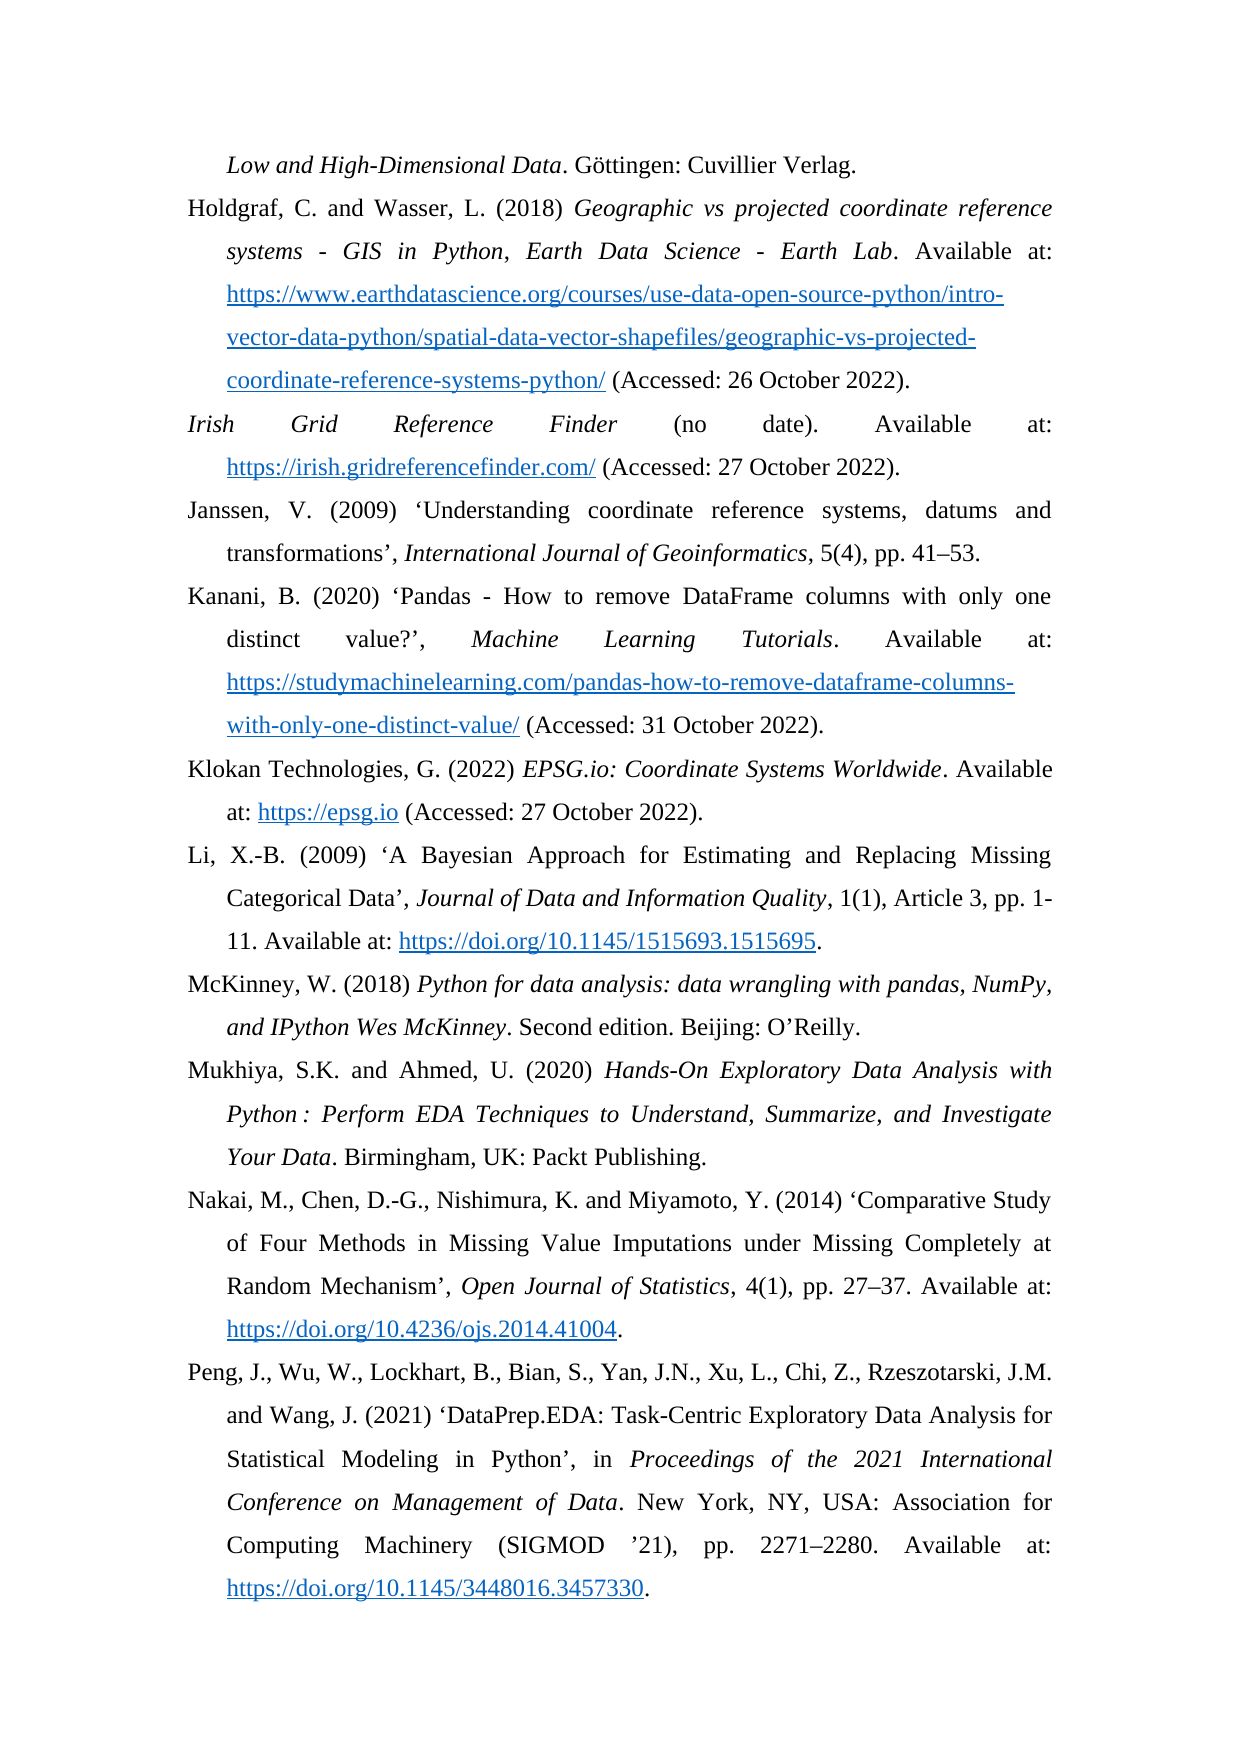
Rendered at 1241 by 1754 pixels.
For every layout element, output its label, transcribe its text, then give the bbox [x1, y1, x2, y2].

text Nakai, M., Chen, D.-G., Nishimura, K. and Miyamoto, Y. (2014) ‘Comparative Study of Four Methods in Missing Value Imputations under Missing Completely at Random Mechanism’, Open Journal of Statistics, 4(1), pp. 27–37. Available at: https://doi.org/10.4236/ojs.2014.41004. [187, 1185, 1053, 1343]
text Klokan Technologies, G. (2022) EPSG.io: Coordinate Systems Worldwide. Available at: https://epsg.io (Accessed: 27 October 2022). [187, 754, 1053, 826]
text Kanani, B. (2020) ‘Pandas - How to remove DataFrame columns with only one distinct value?’, Machine Learning Tutorials. Available at: https://studymachinelearning.com/pandas-how-to-remove-dataframe-columns-with-only-one-distinct-value/ (Accessed: 31 October 2022). [187, 581, 1053, 739]
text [187, 150, 1053, 179]
text Peng, J., Wu, W., Lockhart, B., Bian, S., Yan, J.N., Xu, L., Chi, Z., Rzeszotarski, J.M. and Wang, J. (2021) ‘DataPrep.EDA: Task-Centric Exploratory Data Analysis for Statistical Modeling in Python’, in Proceedings of the 2021 International Conference on Management of Data. New York, NY, USA: Association for Computing Machinery (SIGMOD ’21), pp. 2271–2280. Available at: https://doi.org/10.1145/3448016.3457330. [187, 1357, 1053, 1602]
text McKinney, W. (2018) Python for data analysis: data wrangling with pandas, NumPy, and IPython Wes McKinney. Second edition. Beijing: O’Reilly. [187, 969, 1053, 1041]
text Li, X.-B. (2009) ‘A Bayesian Approach for Estimating and Replacing Missing Categorical Data’, Journal of Data and Information Quality, 1(1), Article 3, pp. 1-11. Available at: https://doi.org/10.1145/1515693.1515695. [187, 840, 1053, 955]
text Holdgraf, C. and Wasser, L. (2018) Geographic vs projected coordinate reference systems - GIS in Python, Earth Data Science - Earth Lab. Available at: https://www.earthdatascience.org/courses/use-data-open-source-python/intro-vector-data-python/spatial-data-vector-shapefiles/geographic-vs-projected-coordinate-reference-systems-python/ (Accessed: 26 October 2022). [187, 193, 1053, 394]
text Irish Grid Reference Finder (no date). Available at: https://irish.gridreferencefinder.com/ (Accessed: 27 October 2022). [187, 409, 1053, 481]
text Janssen, V. (2009) ‘Understanding coordinate reference systems, datums and transformations’, International Journal of Geoinformatics, 5(4), pp. 41–53. [187, 495, 1053, 567]
text Mukhiya, S.K. and Ahmed, U. (2020) Hands-On Exploratory Data Analysis with Python : Perform EDA Techniques to Understand, Summarize, and Investigate Your Data. Birmingham, UK: Packt Publishing. [187, 1056, 1053, 1171]
